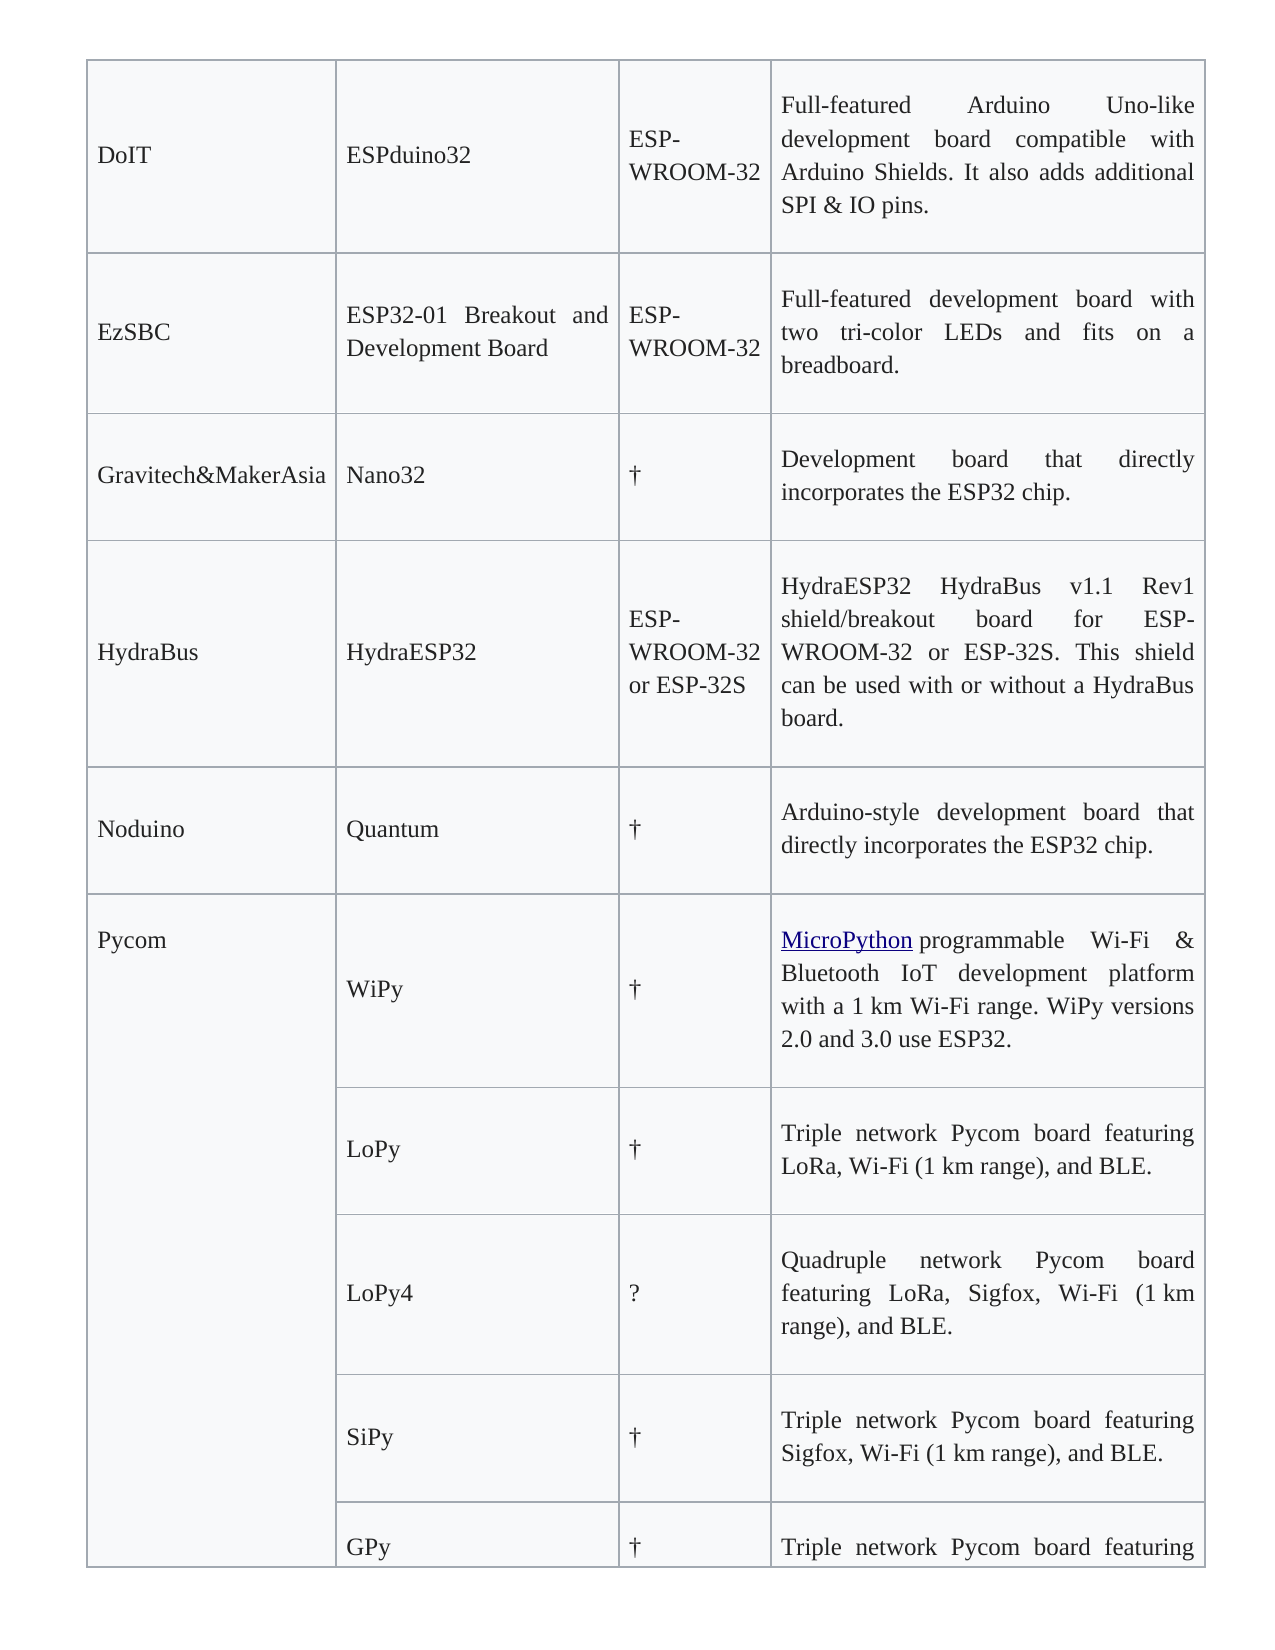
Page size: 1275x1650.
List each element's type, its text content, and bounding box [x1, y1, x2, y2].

table_cell † [620, 1088, 770, 1213]
table_cell Triple network Pycom board featuring Sigfox, Wi-Fi (1 km range), and BLE. [772, 1375, 1204, 1501]
table_cell MicroPython programmable Wi-Fi & Bluetooth IoT development platform with a 1 km Wi-Fi range. WiPy versions 2.0 and 3.0 use ESP32. [772, 895, 1204, 1086]
table_cell HydraBus [88, 541, 335, 766]
table_cell † [620, 1375, 770, 1501]
table_cell ESP32-01 Breakout and Development Board [337, 254, 618, 412]
table_cell HydraESP32 [337, 541, 618, 766]
table_cell EzSBC [88, 254, 335, 412]
table_cell LoPy4 [337, 1215, 618, 1374]
table_cell Pycom [88, 895, 335, 1566]
table_cell Full-featured Arduino Uno-like development board compatible with Arduino Shields. It also adds additional SPI & IO pins. [772, 61, 1204, 252]
table_cell Gravitech&MakerAsia [88, 414, 335, 540]
table_cell DoIT [88, 61, 335, 252]
table_cell SiPy [337, 1375, 618, 1501]
table_cell LoPy [337, 1088, 618, 1213]
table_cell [772, 1503, 1204, 1566]
table_cell Quantum [337, 768, 618, 893]
table_cell † [620, 414, 770, 540]
table_cell ? [620, 1215, 770, 1374]
table_cell GPy [337, 1503, 618, 1566]
table_cell Nano32 [337, 414, 618, 540]
table_cell Triple network Pycom board featuring LoRa, Wi-Fi (1 km range), and BLE. [772, 1088, 1204, 1213]
table_cell † [620, 1503, 770, 1566]
table_cell ESP-WROOM-32 [620, 254, 770, 412]
table_cell † [620, 895, 770, 1086]
table_cell ESP-WROOM-32 [620, 61, 770, 252]
table_cell Noduino [88, 768, 335, 893]
table_cell Arduino-style development board that directly incorporates the ESP32 chip. [772, 768, 1204, 893]
table_cell Quadruple network Pycom board featuring LoRa, Sigfox, Wi-Fi (1 km range), and BLE. [772, 1215, 1204, 1374]
table_cell HydraESP32 HydraBus v1.1 Rev1 shield/breakout board for ESP-WROOM-32 or ESP-32S. This shield can be used with or without a HydraBus board. [772, 541, 1204, 766]
table_cell ESPduino32 [337, 61, 618, 252]
table_cell WiPy [337, 895, 618, 1086]
table_cell Full-featured development board with two tri-color LEDs and fits on a breadboard. [772, 254, 1204, 412]
table_cell Development board that directly incorporates the ESP32 chip. [772, 414, 1204, 540]
table_cell † [620, 768, 770, 893]
table_cell ESP-WROOM-32 or ESP-32S [620, 541, 770, 766]
